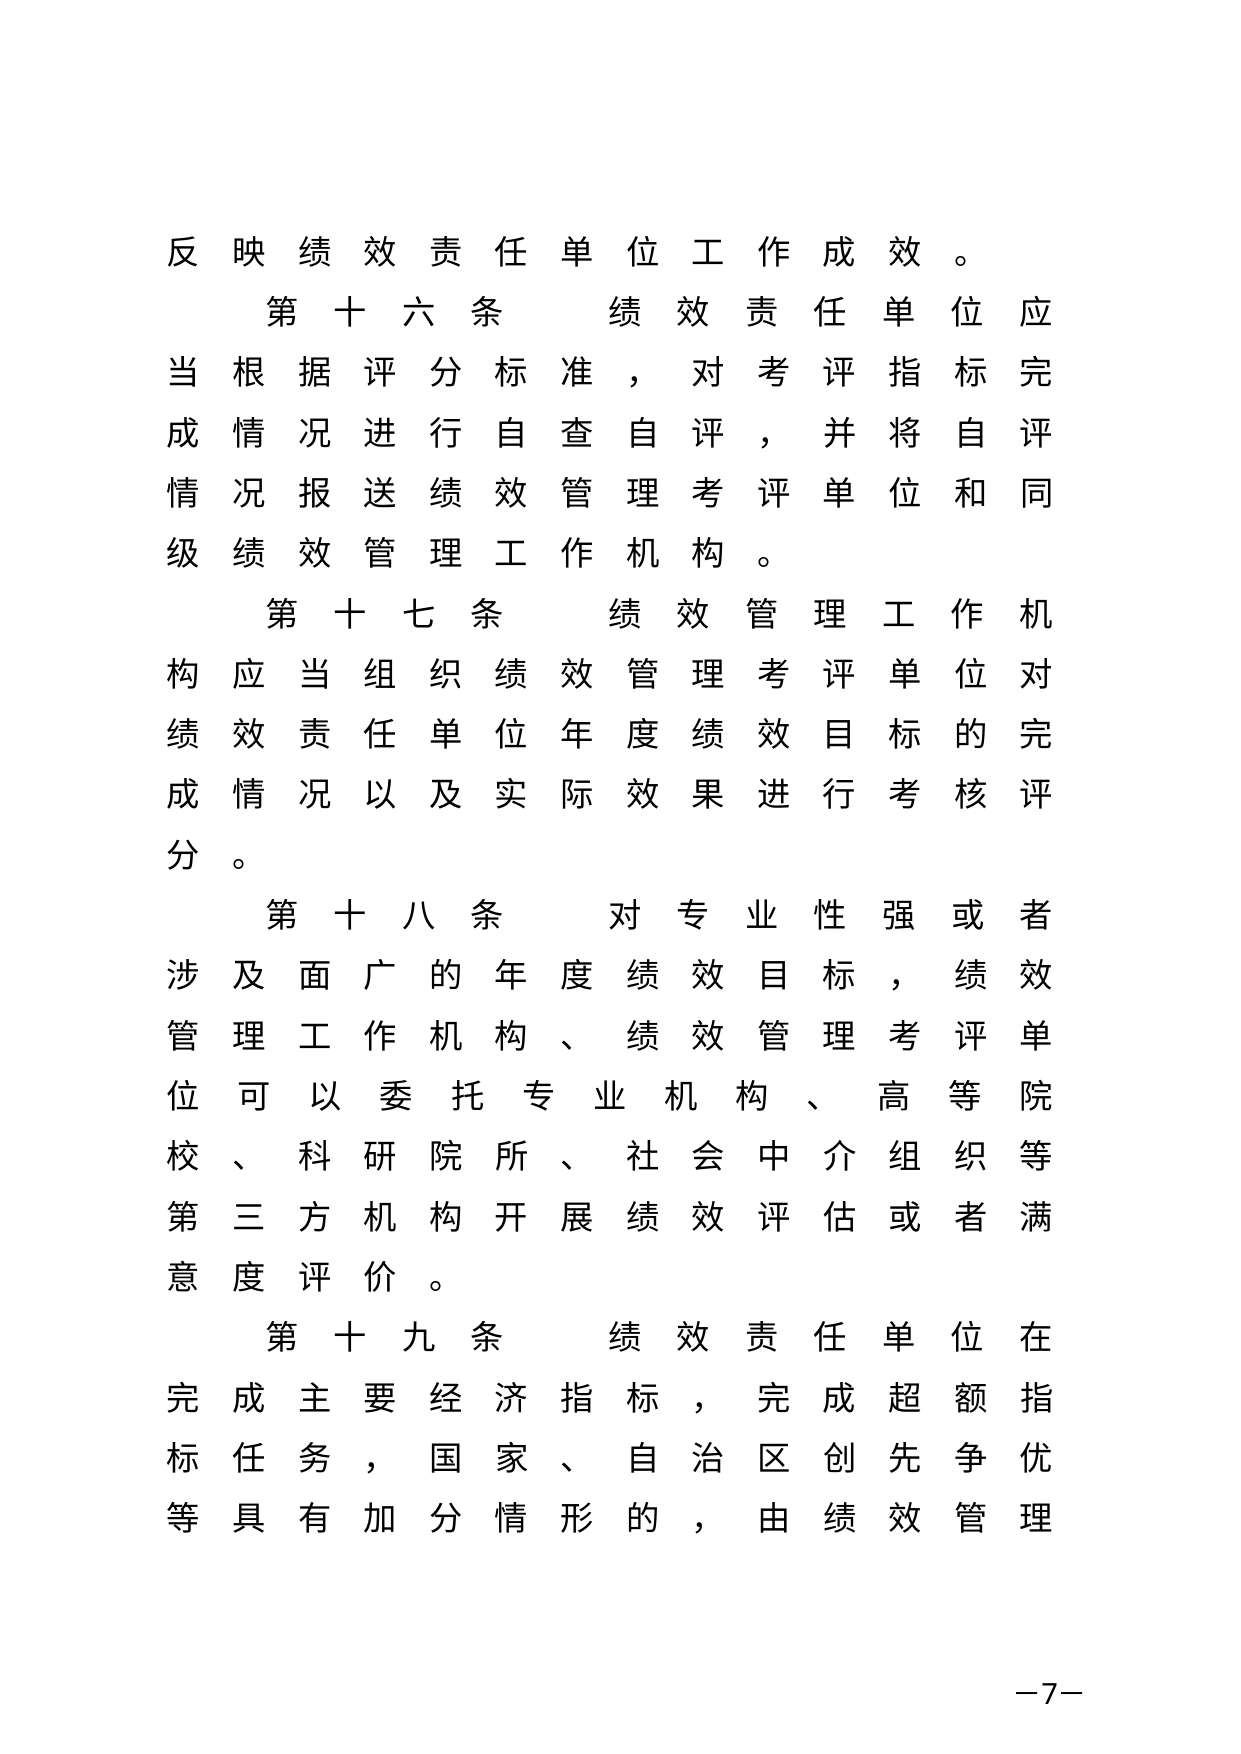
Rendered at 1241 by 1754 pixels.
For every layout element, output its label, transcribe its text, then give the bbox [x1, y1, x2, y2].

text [167, 1305, 1085, 1546]
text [167, 219, 1085, 280]
text 第十八条 对专业性强或者涉及面广的年度绩效目标，绩效管理工作机构、绩效管理考评单位可以委托专业机构、高等院校、科研院所、社会中介组织等第三方机构开展绩效评估或者满意度评价。 [167, 883, 1085, 1305]
text 第十七条 绩效管理工作机构应当组织绩效管理考评单位对绩效责任单位年度绩效目标的完成情况以及实际效果进行考核评分。 [167, 581, 1085, 883]
text 第十六条 绩效责任单位应当根据评分标准，对考评指标完成情况进行自查自评，并将自评情况报送绩效管理考评单位和同级绩效管理工作机构。 [167, 280, 1085, 581]
